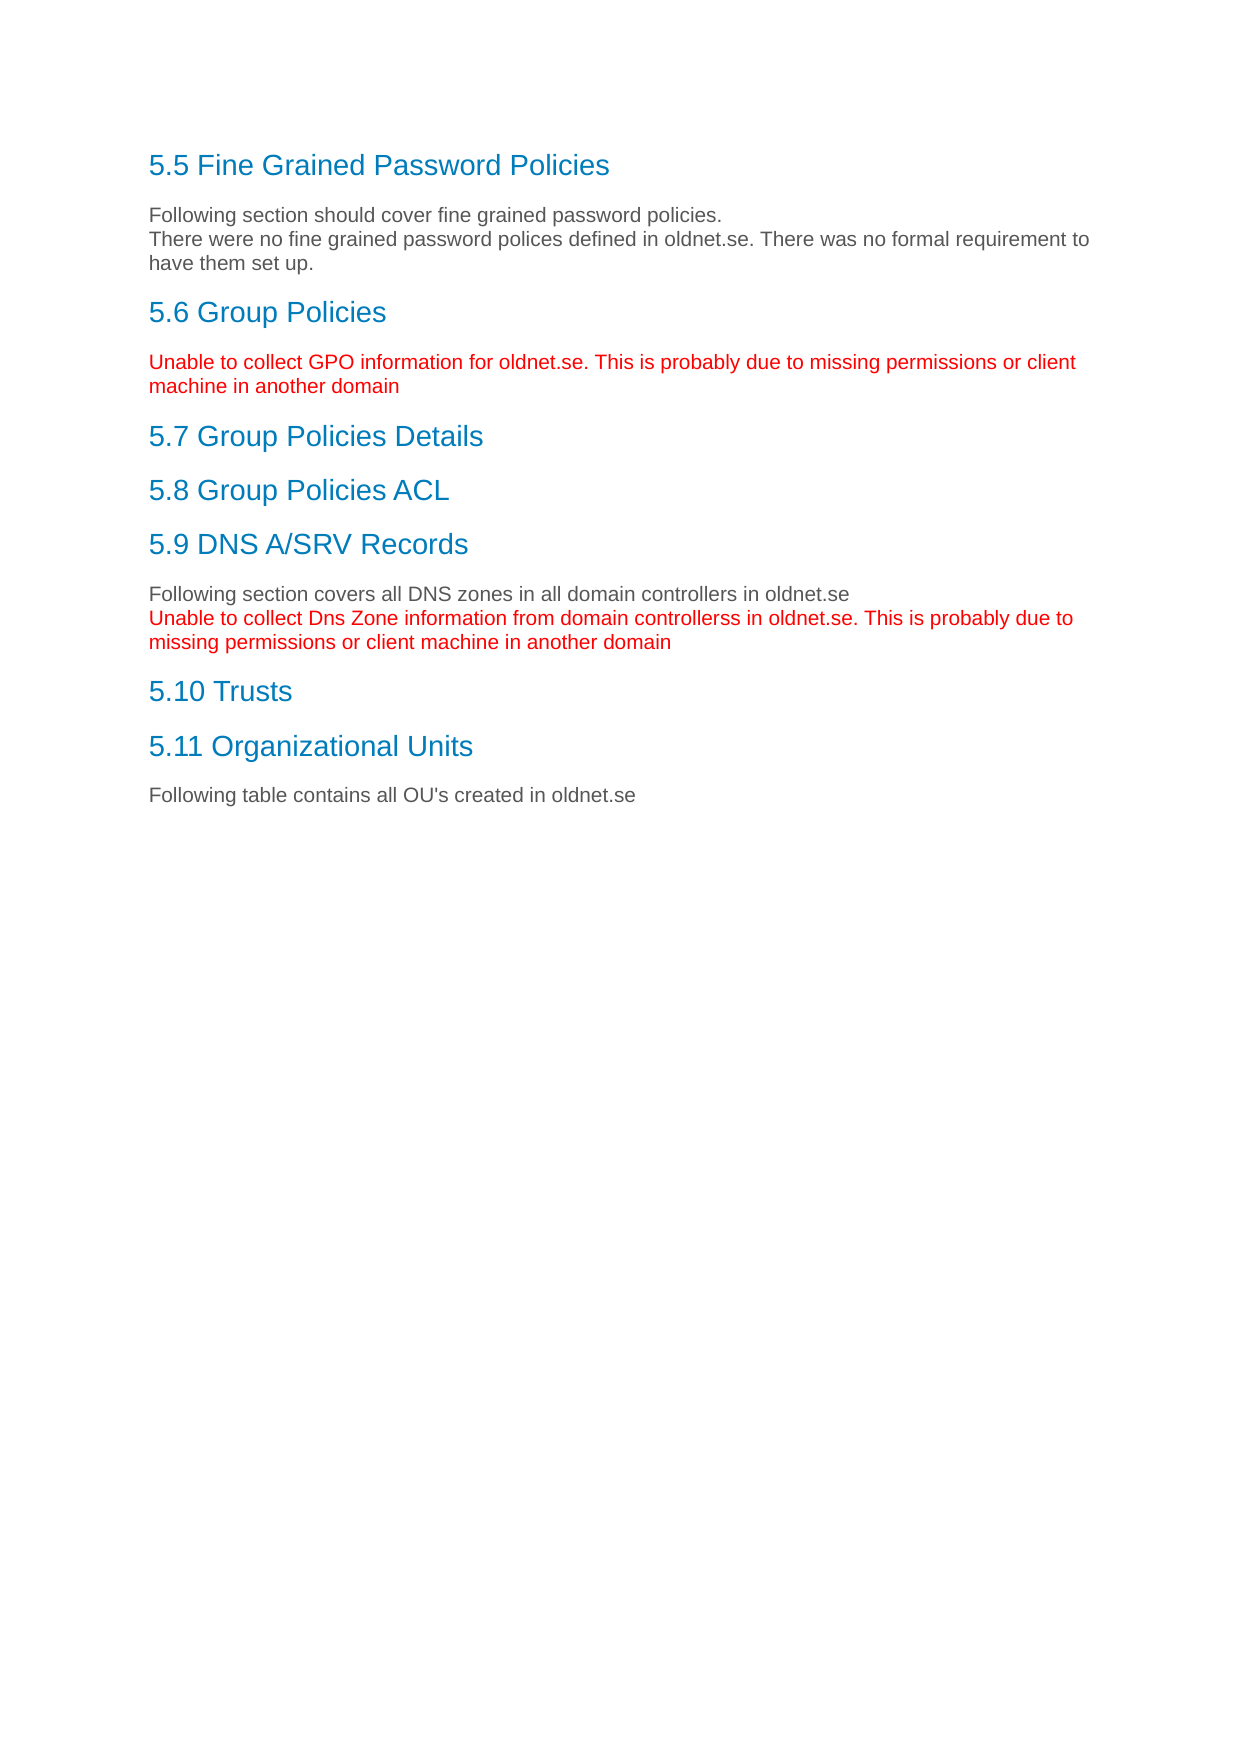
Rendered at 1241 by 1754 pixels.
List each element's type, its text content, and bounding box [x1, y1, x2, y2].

subtitle 5.5 Fine Grained Password Policies [148, 148, 1092, 182]
subtitle 5.7 Group Policies Details [148, 419, 1092, 452]
subtitle 5.6 Group Policies [148, 296, 1092, 329]
subtitle 5.11 Organizational Units [148, 729, 1092, 762]
text Following section covers all DNS zones in all domain controllers in oldnet.se [148, 582, 1092, 606]
text Unable to collect GPO information for oldnet.se. This is probably due to missing permissions or client machine in another domain [148, 350, 1092, 398]
text Unable to collect Dns Zone information from domain controllerss in oldnet.se. This is probably due to missing permissions or client machine in another domain [148, 606, 1092, 654]
text Following section should cover fine grained password policies. [148, 203, 1092, 227]
text Following table contains all OU's created in oldnet.se [148, 783, 1092, 807]
subtitle 5.10 Trusts [148, 674, 1092, 708]
subtitle 5.8 Group Policies ACL [148, 473, 1092, 507]
text There were no fine grained password polices defined in oldnet.se. There was no formal requirement to have them set up. [148, 227, 1092, 275]
subtitle 5.9 DNS A/SRV Records [148, 527, 1092, 561]
